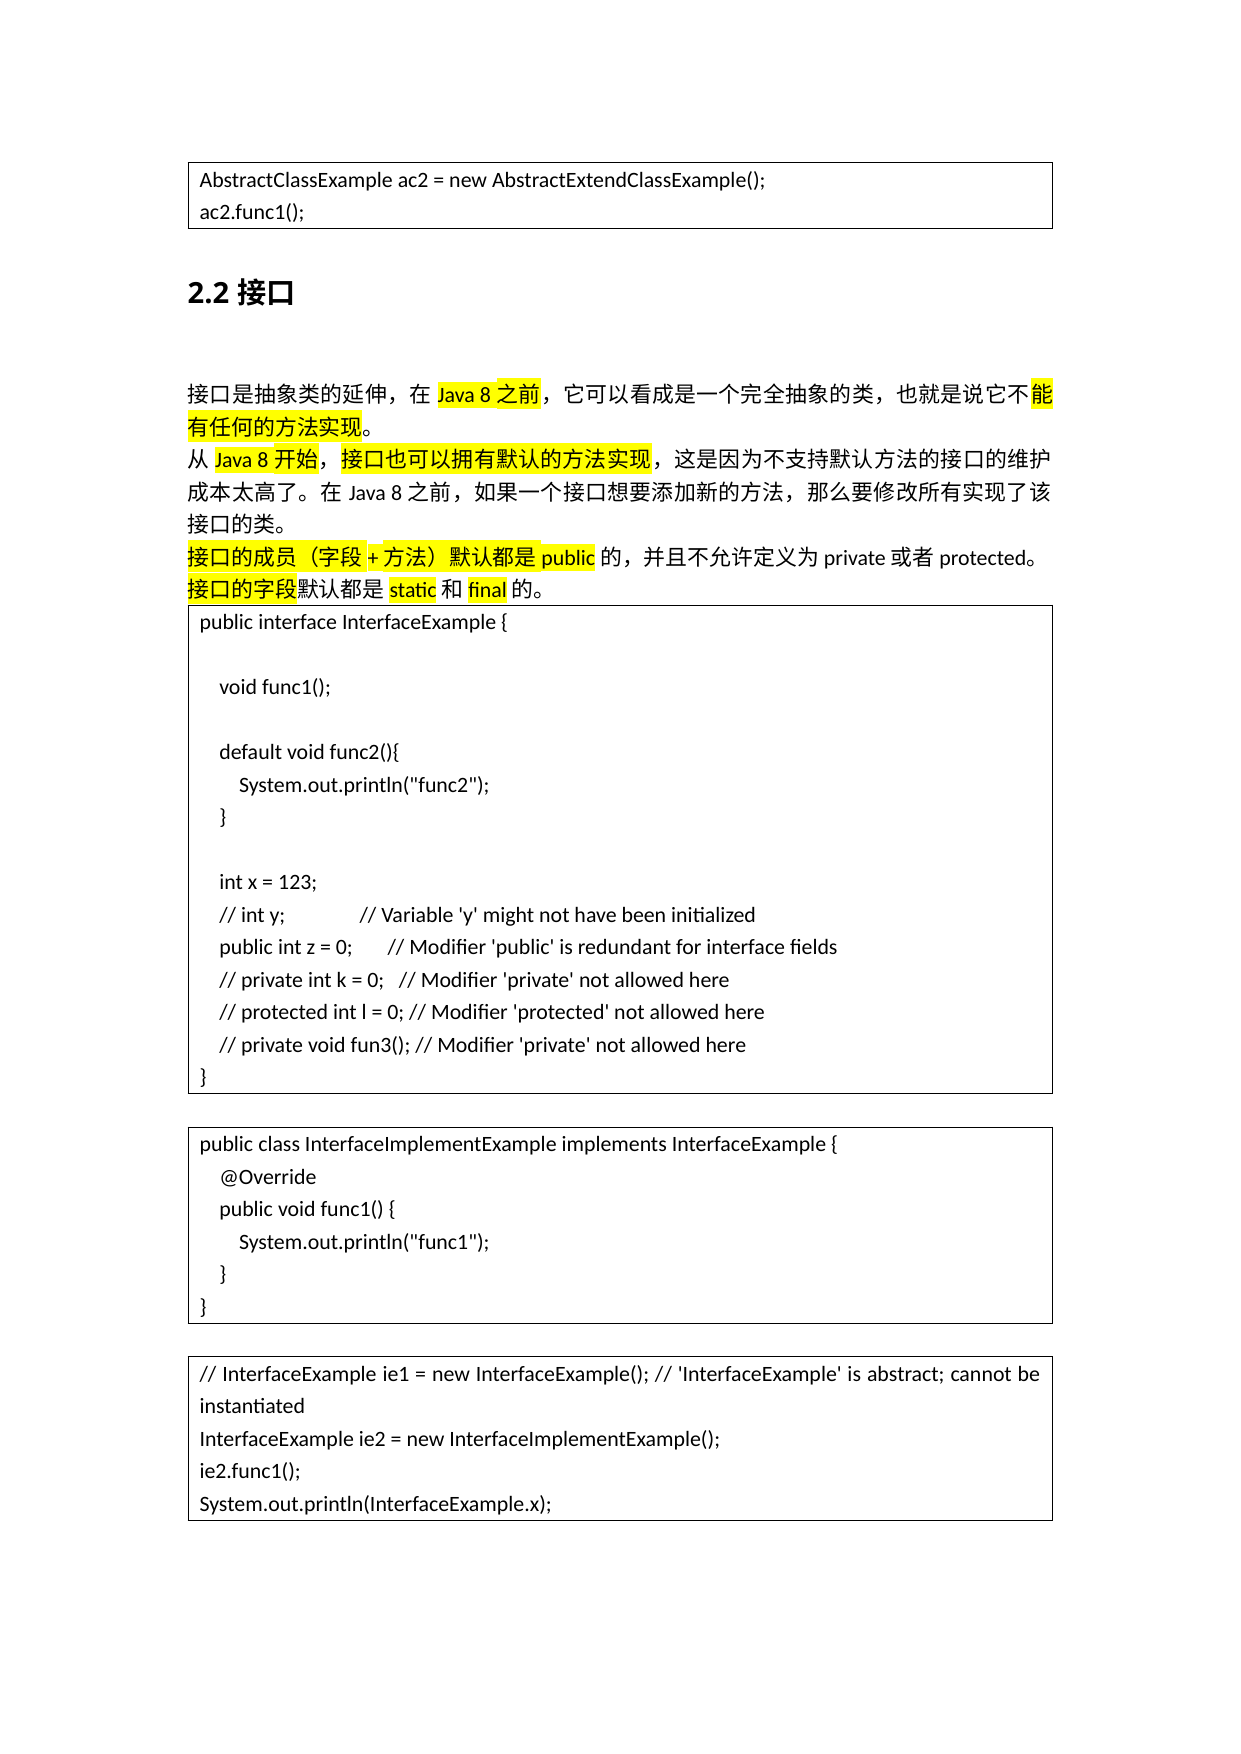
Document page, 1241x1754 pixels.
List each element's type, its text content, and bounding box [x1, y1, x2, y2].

table_header public interface InterfaceExample { void func1(); default void func2(){ System.out.println("func2"); } int x = 123; // int y; // Variable 'y' might not have been initialized public int z = 0; // Modifier 'public' is redundant for interface fields // private int k = 0; // Modifier 'private' not allowed here // protected int l = 0; // Modifier 'protected' not allowed here // private void fun3(); // Modifier 'private' not allowed here } [189, 606, 1052, 1093]
text 接口的成员（字段 + 方法）默认都是 public 的，并且不允许定义为 private 或者 protected。 [187, 539, 1053, 572]
text 接口是抽象类的延伸，在 Java 8 之前，它可以看成是一个完全抽象的类，也就是说它不能有任何的方法实现。 [187, 377, 1053, 442]
table_header public class InterfaceImplementExample implements InterfaceExample { @Override public void func1() { System.out.println("func1"); } } [189, 1128, 1052, 1323]
table_header // InterfaceExample ie1 = new InterfaceExample(); // 'InterfaceExample' is abstract; cannot be instantiated InterfaceExample ie2 = new InterfaceImplementExample(); ie2.func1(); System.out.println(InterfaceExample.x); [189, 1357, 1052, 1520]
subtitle 接口 [187, 258, 1053, 323]
text 接口的字段默认都是 static 和 final 的。 [187, 572, 1053, 604]
text 从 Java 8 开始，接口也可以拥有默认的方法实现，这是因为不支持默认方法的接口的维护成本太高了。在 Java 8 之前，如果一个接口想要添加新的方法，那么要修改所有实现了该接口的类。 [187, 442, 1053, 539]
